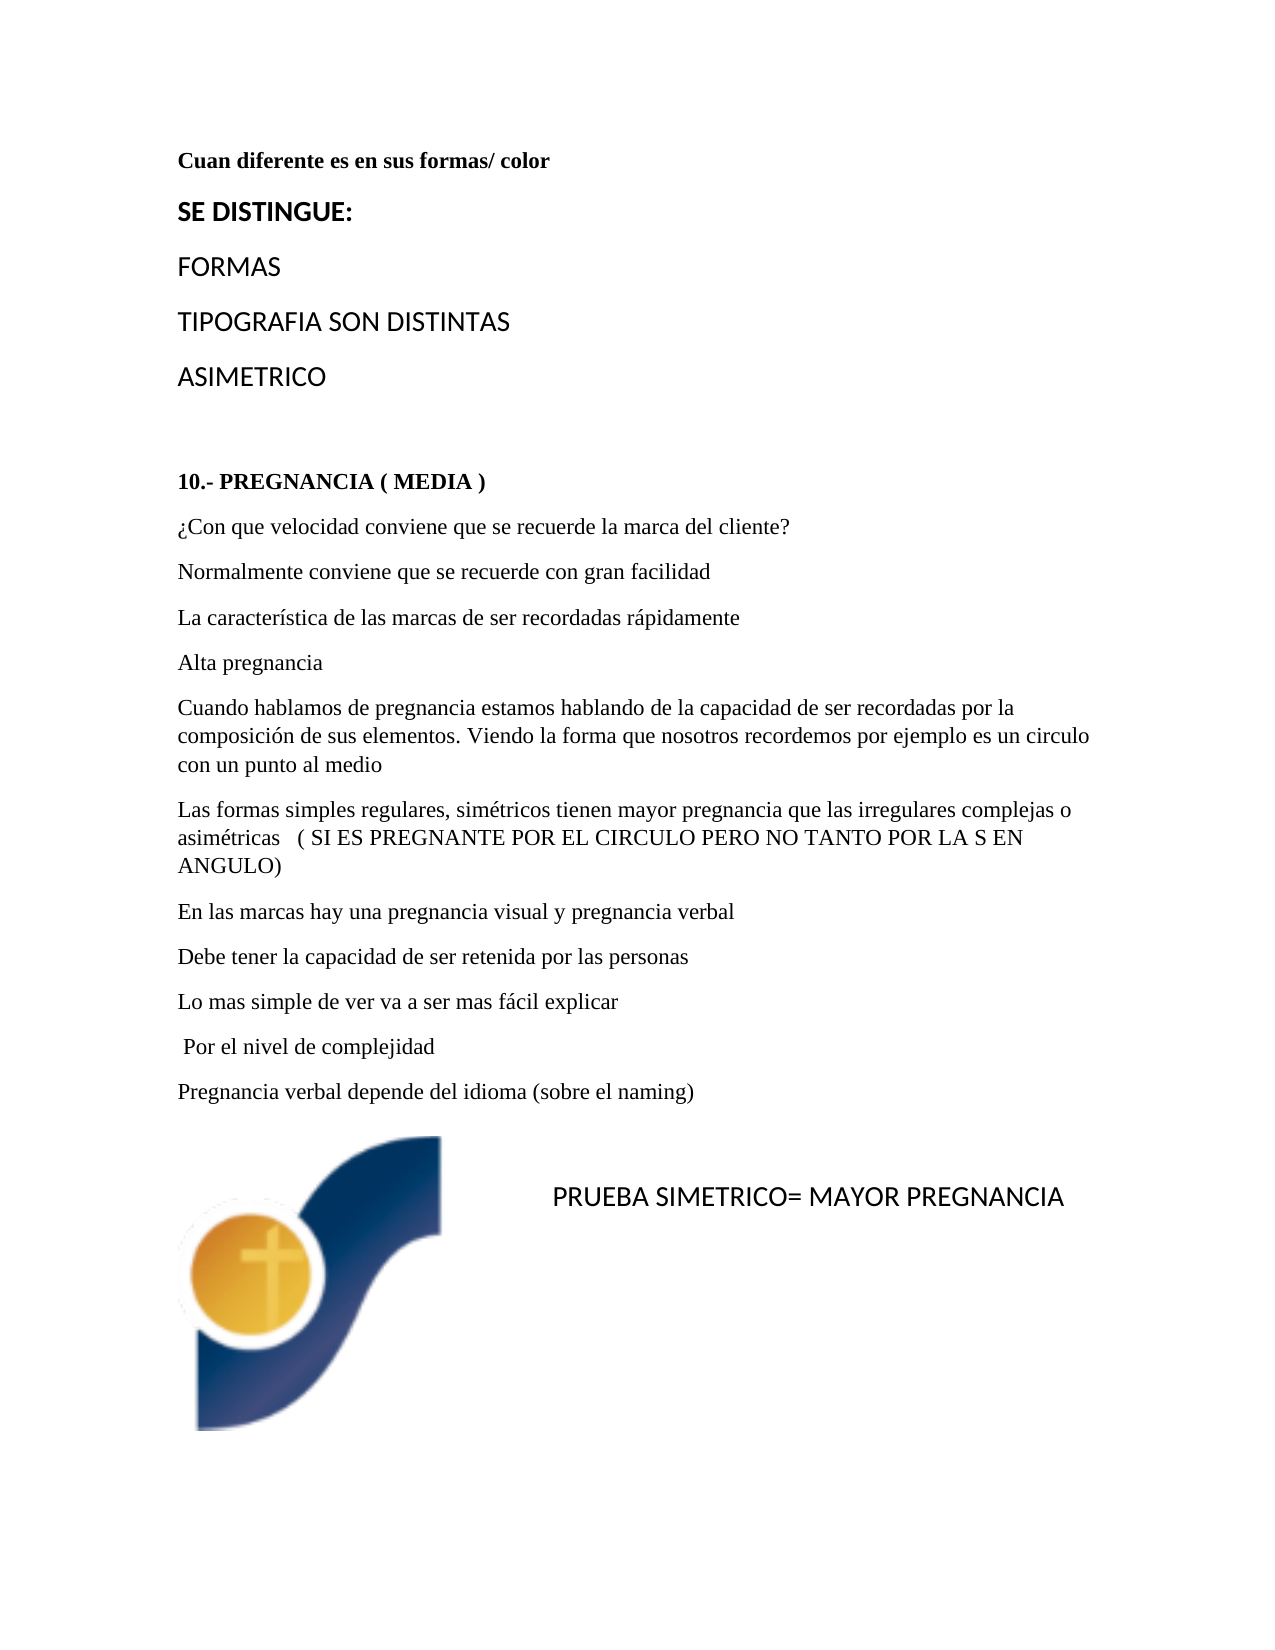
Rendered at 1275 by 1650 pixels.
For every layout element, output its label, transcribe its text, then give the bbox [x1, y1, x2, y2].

text TIPOGRAFIA SON DISTINTAS [177, 303, 1098, 338]
text ¿Con que velocidad conviene que se recuerde la marca del cliente? [177, 513, 1098, 540]
text PRUEBA SIMETRICO= MAYOR PREGNANCIA [479, 1178, 1098, 1214]
text Cuando hablamos de pregnancia estamos hablando de la capacidad de ser recordadas por la composición de sus elementos. Viendo la forma que nosotros recordemos por ejemplo es un circulo con un punto al medio [177, 694, 1098, 777]
text En las marcas hay una pregnancia visual y pregnancia verbal [177, 898, 1098, 924]
text 10.- PREGNANCIA ( MEDIA ) [177, 468, 1098, 494]
picture [177, 1136, 479, 1431]
text Pregnancia verbal depende del idioma (sobre el naming) [177, 1078, 1098, 1104]
text Alta pregnancia [177, 649, 1098, 675]
text SE DISTINGUE: [177, 193, 1098, 228]
text Normalmente conviene que se recuerde con gran facilidad [177, 558, 1098, 585]
text Las formas simples regulares, simétricos tienen mayor pregnancia que las irregulares complejas o asimétricas ( SI ES PREGNANTE POR EL CIRCULO PERO NO TANTO POR LA S EN ANGULO) [177, 796, 1098, 879]
text Debe tener la capacidad de ser retenida por las personas [177, 943, 1098, 969]
text ASIMETRICO [177, 358, 1098, 394]
text Por el nivel de complejidad [177, 1033, 1098, 1059]
text FORMAS [177, 248, 1098, 283]
text La característica de las marcas de ser recordadas rápidamente [177, 603, 1098, 630]
text Cuan diferente es en sus formas/ color [177, 148, 1098, 174]
text Lo mas simple de ver va a ser mas fácil explicar [177, 988, 1098, 1014]
